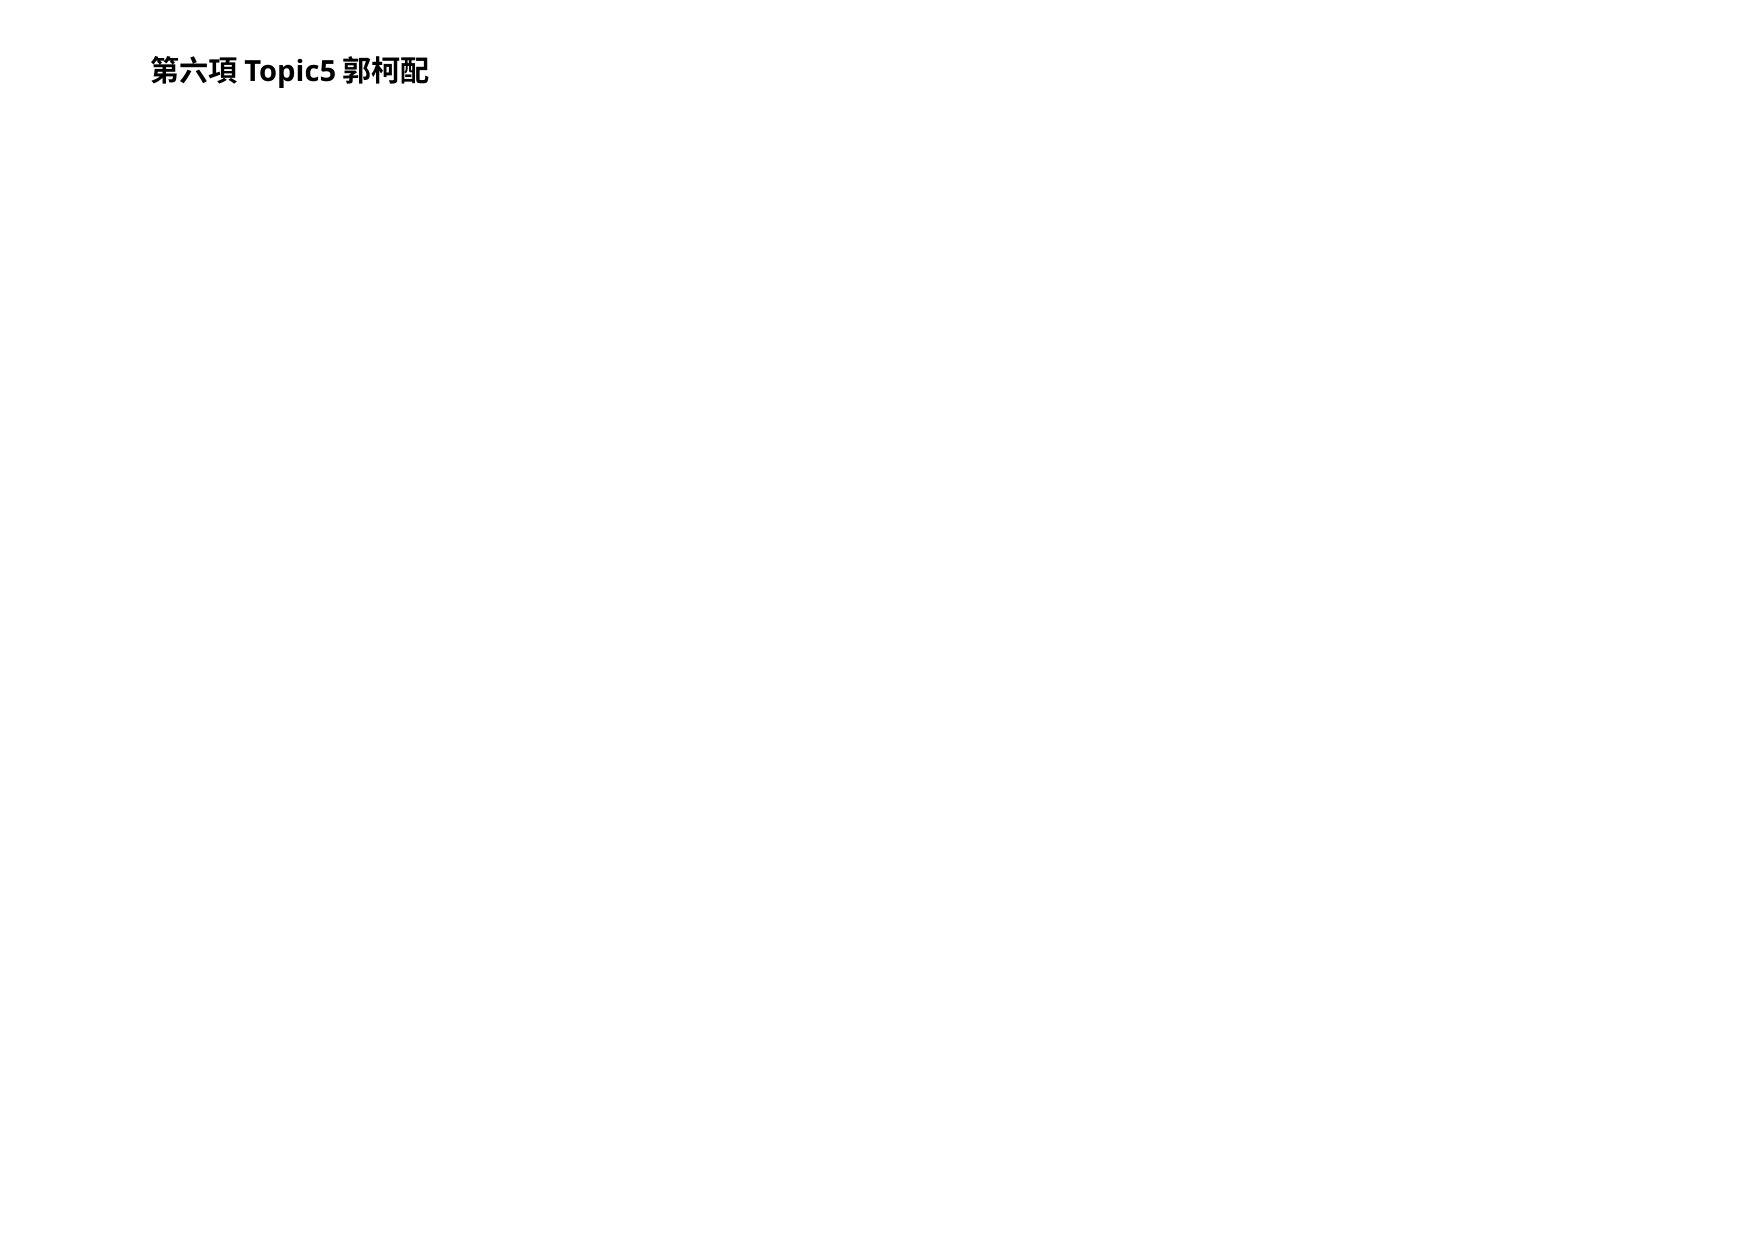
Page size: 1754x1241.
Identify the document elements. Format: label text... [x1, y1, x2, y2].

subtitle 第六項 Topic5郭柯配 [150, 31, 1604, 106]
